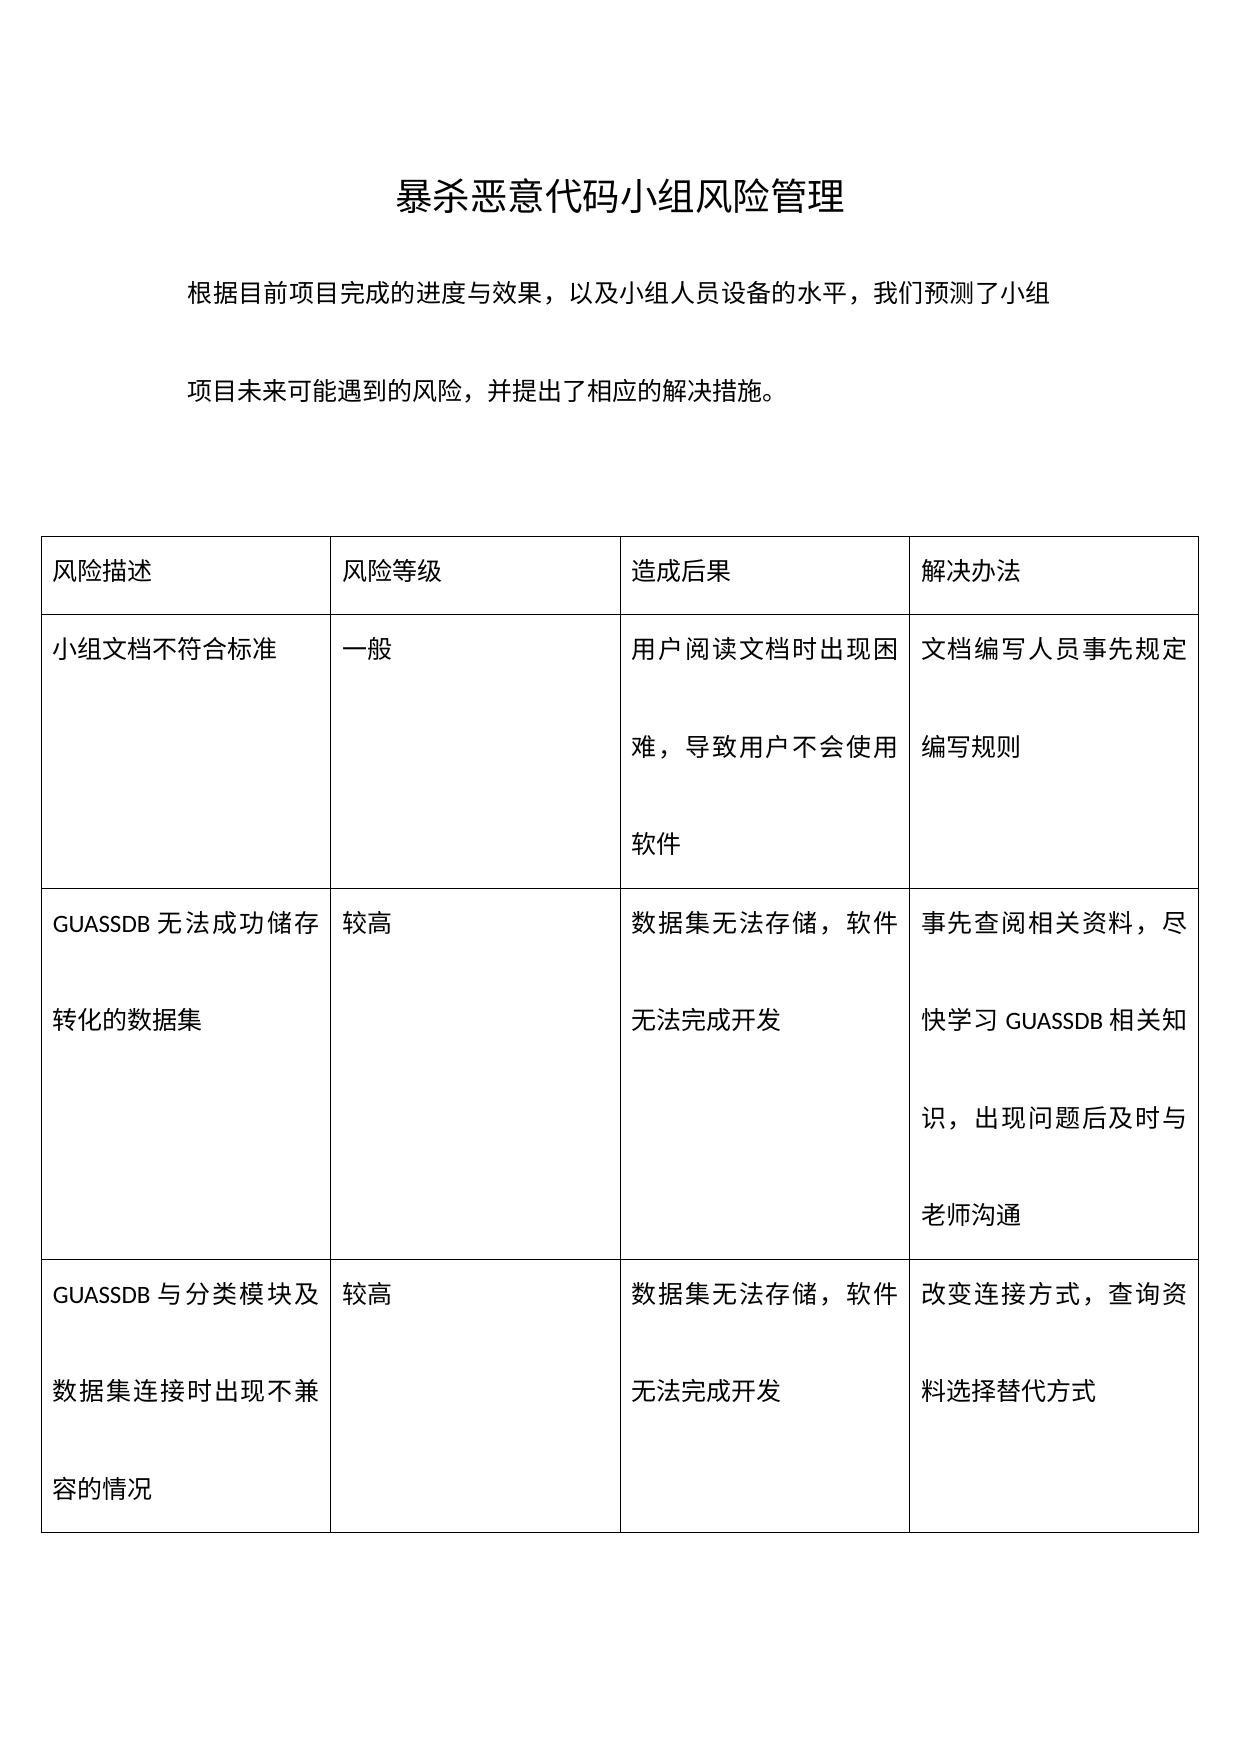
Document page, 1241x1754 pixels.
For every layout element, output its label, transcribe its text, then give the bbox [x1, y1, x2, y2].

table_header 风险等级 [331, 537, 620, 614]
table_cell GUASSDB与分类模块及数据集连接时出现不兼容的情况 [42, 1260, 330, 1532]
table_header 造成后果 [621, 537, 909, 614]
table_cell 小组文档不符合标准 [42, 615, 330, 888]
table_cell 数据集无法存储，软件无法完成开发 [621, 1260, 909, 1532]
table_cell 一般 [331, 615, 620, 888]
table_cell 数据集无法存储，软件无法完成开发 [621, 889, 909, 1259]
table_cell 较高 [331, 889, 620, 1259]
table_cell 文档编写人员事先规定编写规则 [910, 615, 1198, 888]
table_cell 事先查阅相关资料，尽快学习GUASSDB相关知识，出现问题后及时与老师沟通 [910, 889, 1198, 1259]
table_cell 改变连接方式，查询资料选择替代方式 [910, 1260, 1198, 1532]
text 根据目前项目完成的进度与效果，以及小组人员设备的水平，我们预测了小组项目未来可能遇到的风险，并提出了相应的解决措施。 [187, 259, 1053, 422]
table_header 风险描述 [42, 537, 330, 614]
table_cell 较高 [331, 1260, 620, 1532]
table_cell 用户阅读文档时出现困难，导致用户不会使用软件 [621, 615, 909, 888]
table_cell GUASSDB无法成功储存转化的数据集 [42, 889, 330, 1259]
table_header 解决办法 [910, 537, 1198, 614]
text 暴杀恶意代码小组风险管理 [187, 162, 1053, 227]
